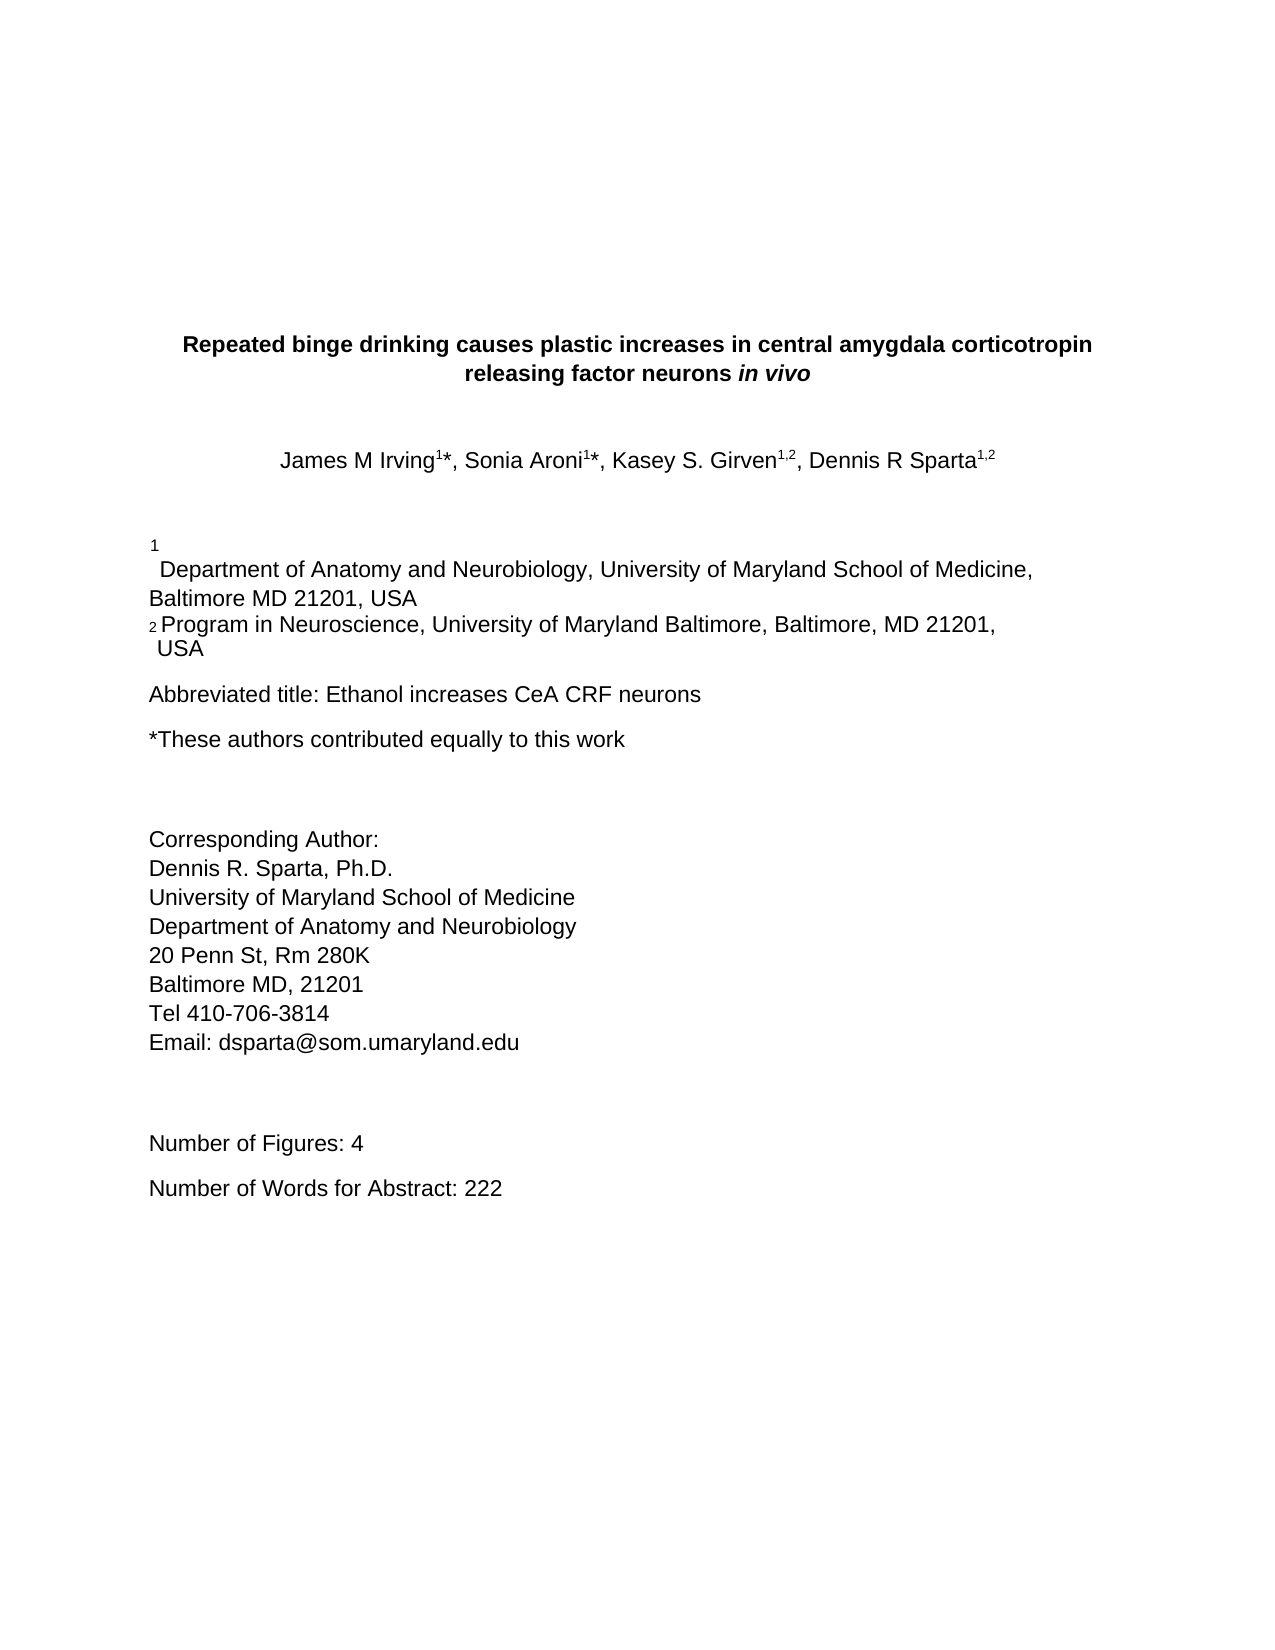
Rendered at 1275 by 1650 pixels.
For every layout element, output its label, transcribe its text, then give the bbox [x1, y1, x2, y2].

text Number of Words for Abstract: 222 [148, 1175, 1125, 1201]
subtitle Repeated binge drinking causes plastic increases in central amygdala corticotropin releasing factor neurons in vivo [182, 331, 1125, 386]
text Department of Anatomy and Neurobiology, University of Maryland School of Medicine, [159, 556, 1125, 582]
text 20 Penn St, Rm 280K [148, 942, 1125, 968]
text Baltimore MD 21201, USA [148, 585, 1125, 611]
text Abbreviated title: Ethanol increases CeA CRF neurons [148, 681, 1125, 707]
text Email: dsparta@som.umaryland.edu [148, 1029, 1125, 1055]
text Department of Anatomy and Neurobiology [148, 913, 1125, 939]
text Baltimore MD, 21201 [148, 971, 1125, 997]
text Tel 410-706-3814 [148, 1000, 1125, 1026]
text Dennis R. Sparta, Ph.D. [148, 855, 1125, 882]
text *These authors contributed equally to this work [148, 726, 1125, 752]
text 1 [150, 535, 1125, 554]
text Number of Figures: 4 [148, 1129, 1125, 1156]
text James M Irving1*, Sonia Aroni1*, Kasey S. Girven1,2, Dennis R Sparta1,2 [150, 447, 1125, 474]
text University of Maryland School of Medicine [148, 884, 1125, 911]
text Corresponding Author: [148, 826, 1125, 853]
text 2 Program in Neuroscience, University of Maryland Baltimore, Baltimore, MD 21201, USA [148, 614, 1047, 661]
